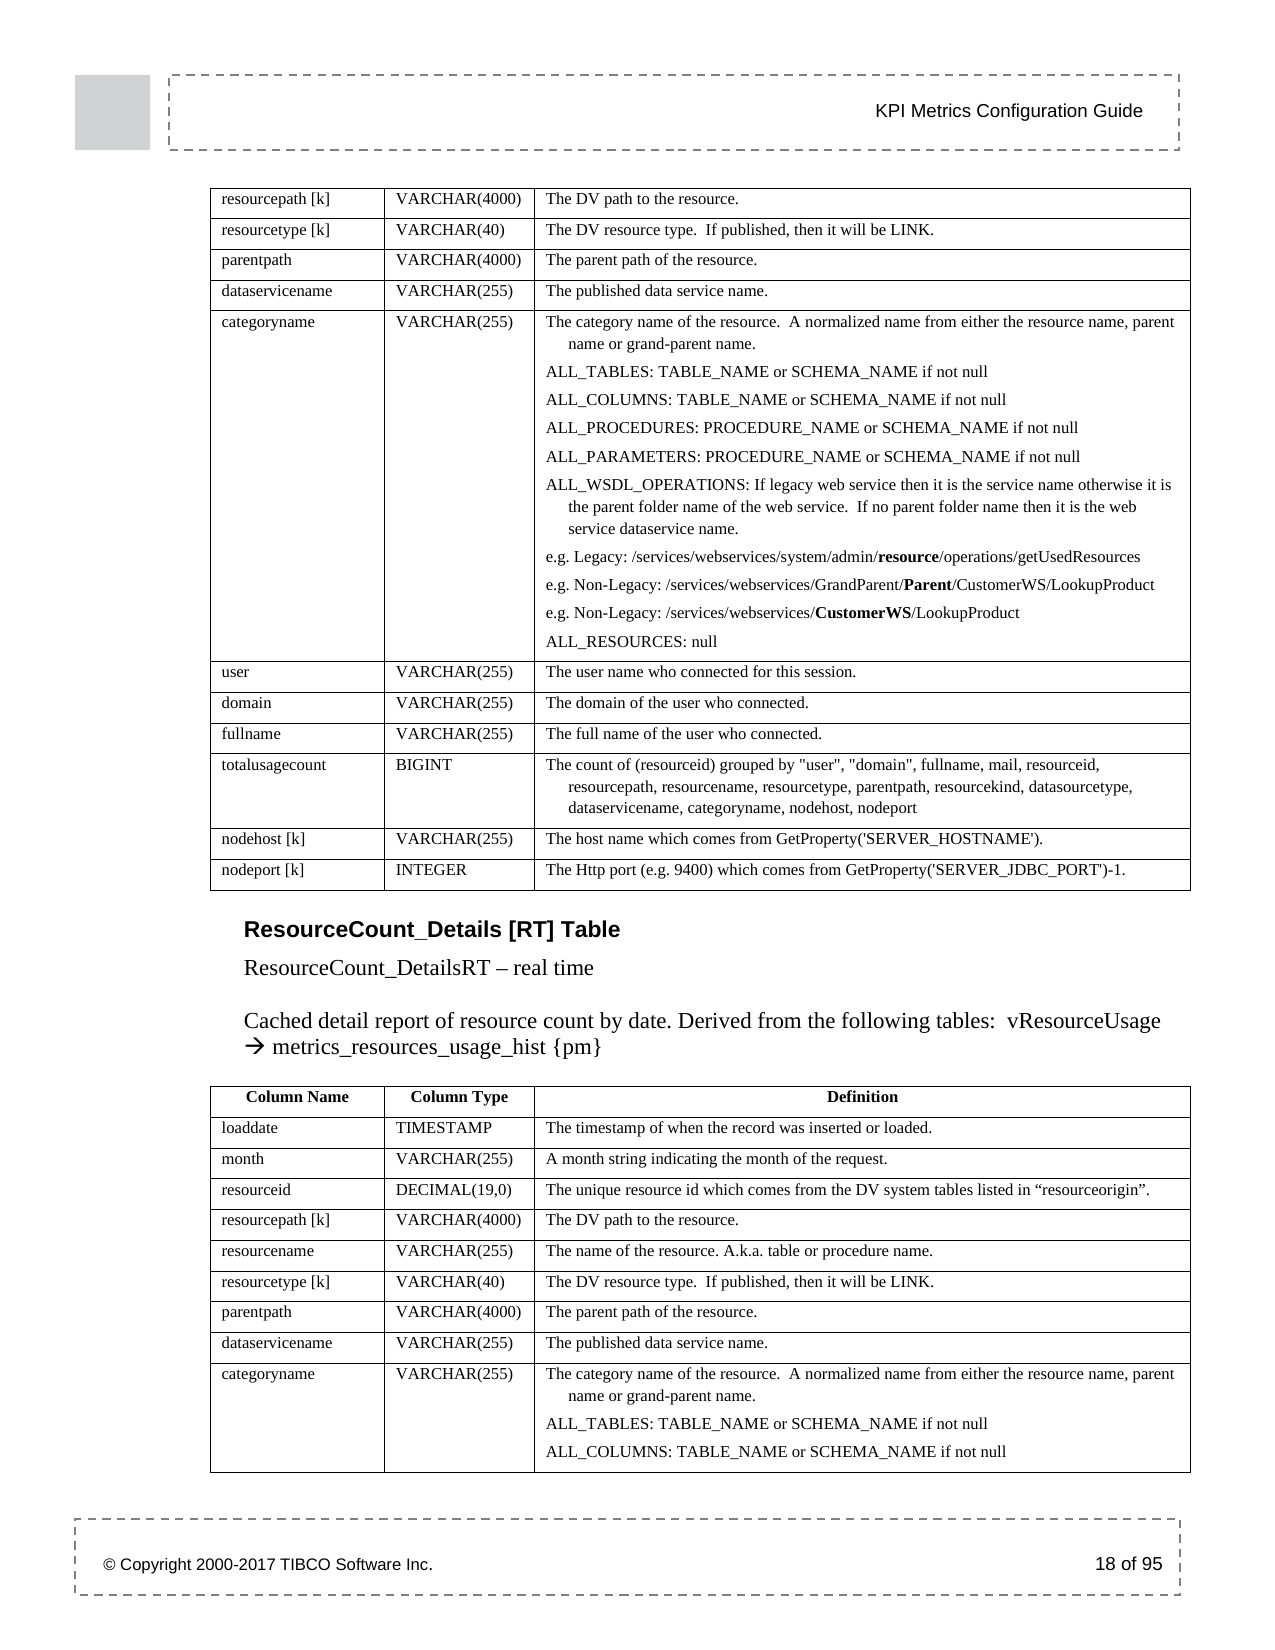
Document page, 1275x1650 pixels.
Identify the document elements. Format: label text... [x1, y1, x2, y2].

table_cell The DV path to the resource. [535, 1210, 1190, 1240]
table_cell fullname [211, 724, 384, 753]
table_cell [535, 1364, 1190, 1472]
table_cell VARCHAR(255) [385, 662, 534, 692]
table_header Column Type [385, 1087, 534, 1117]
table_cell nodeport [k] [211, 860, 384, 889]
table_cell categoryname [211, 311, 384, 661]
table_cell The DV path to the resource. [535, 189, 1190, 218]
table_cell VARCHAR(255) [385, 311, 534, 661]
table_cell resourcepath [k] [211, 1210, 384, 1240]
table_cell The parent path of the resource. [535, 250, 1190, 280]
subtitle ResourceCount_Details [RT] Table [244, 916, 1162, 942]
table_cell VARCHAR(255) [385, 1364, 534, 1472]
text ResourceCount_DetailsRT – real time [244, 954, 1162, 981]
table_cell user [211, 662, 384, 692]
table_cell TIMESTAMP [385, 1118, 534, 1148]
table_header Column Name [211, 1087, 384, 1117]
table_cell VARCHAR(4000) [385, 250, 534, 280]
table_cell INTEGER [385, 860, 534, 889]
table_cell VARCHAR(4000) [385, 1210, 534, 1240]
table_cell resourcename [211, 1241, 384, 1271]
table_cell categoryname [211, 1364, 384, 1472]
table_cell The count of (resourceid) grouped by "user", "domain", fullname, mail, resourceid, resourcepath, resourcename, resourcetype, parentpath, resourcekind, datasourcetype, dataservicename, categoryname, nodehost, nodeport [535, 754, 1190, 828]
table_cell VARCHAR(40) [385, 1272, 534, 1301]
text Cached detail report of resource count by date. Derived from the following tables: vResourceUsage metrics_resources_usage_hist {pm} [244, 1007, 1162, 1060]
table_cell The user name who connected for this session. [535, 662, 1190, 692]
table_cell resourcetype [k] [211, 1272, 384, 1301]
table_cell The name of the resource. A.k.a. table or procedure name. [535, 1241, 1190, 1271]
table_cell VARCHAR(255) [385, 281, 534, 310]
table_cell VARCHAR(40) [385, 219, 534, 249]
table_cell dataservicename [211, 1333, 384, 1363]
table_cell parentpath [211, 250, 384, 280]
table_cell loaddate [211, 1118, 384, 1148]
table_cell resourcepath [k] [211, 189, 384, 218]
table_cell The parent path of the resource. [535, 1302, 1190, 1332]
table_cell The published data service name. [535, 281, 1190, 310]
table_cell VARCHAR(4000) [385, 189, 534, 218]
table_cell VARCHAR(255) [385, 1333, 534, 1363]
table_cell totalusagecount [211, 754, 384, 828]
table_cell The Http port (e.g. 9400) which comes from GetProperty('SERVER_JDBC_PORT')-1. [535, 860, 1190, 889]
table_cell VARCHAR(4000) [385, 1302, 534, 1332]
table_cell The full name of the user who connected. [535, 724, 1190, 753]
table_cell resourceid [211, 1179, 384, 1209]
table_cell The DV resource type. If published, then it will be LINK. [535, 219, 1190, 249]
table_cell BIGINT [385, 754, 534, 828]
table_cell VARCHAR(255) [385, 1149, 534, 1178]
table_cell The published data service name. [535, 1333, 1190, 1363]
table_cell DECIMAL(19,0) [385, 1179, 534, 1209]
table_cell VARCHAR(255) [385, 724, 534, 753]
table_cell domain [211, 693, 384, 723]
table_cell A month string indicating the month of the request. [535, 1149, 1190, 1178]
table_cell month [211, 1149, 384, 1178]
table_cell The timestamp of when the record was inserted or loaded. [535, 1118, 1190, 1148]
table_cell The unique resource id which comes from the DV system tables listed in “resourceorigin”. [535, 1179, 1190, 1209]
table_cell nodehost [k] [211, 829, 384, 859]
table_cell VARCHAR(255) [385, 693, 534, 723]
table_cell The domain of the user who connected. [535, 693, 1190, 723]
table_cell parentpath [211, 1302, 384, 1332]
table_header Definition [535, 1087, 1190, 1117]
table_cell VARCHAR(255) [385, 1241, 534, 1271]
table_cell resourcetype [k] [211, 219, 384, 249]
table_cell The host name which comes from GetProperty('SERVER_HOSTNAME'). [535, 829, 1190, 859]
table_cell The DV resource type. If published, then it will be LINK. [535, 1272, 1190, 1301]
table_cell VARCHAR(255) [385, 829, 534, 859]
table_cell dataservicename [211, 281, 384, 310]
